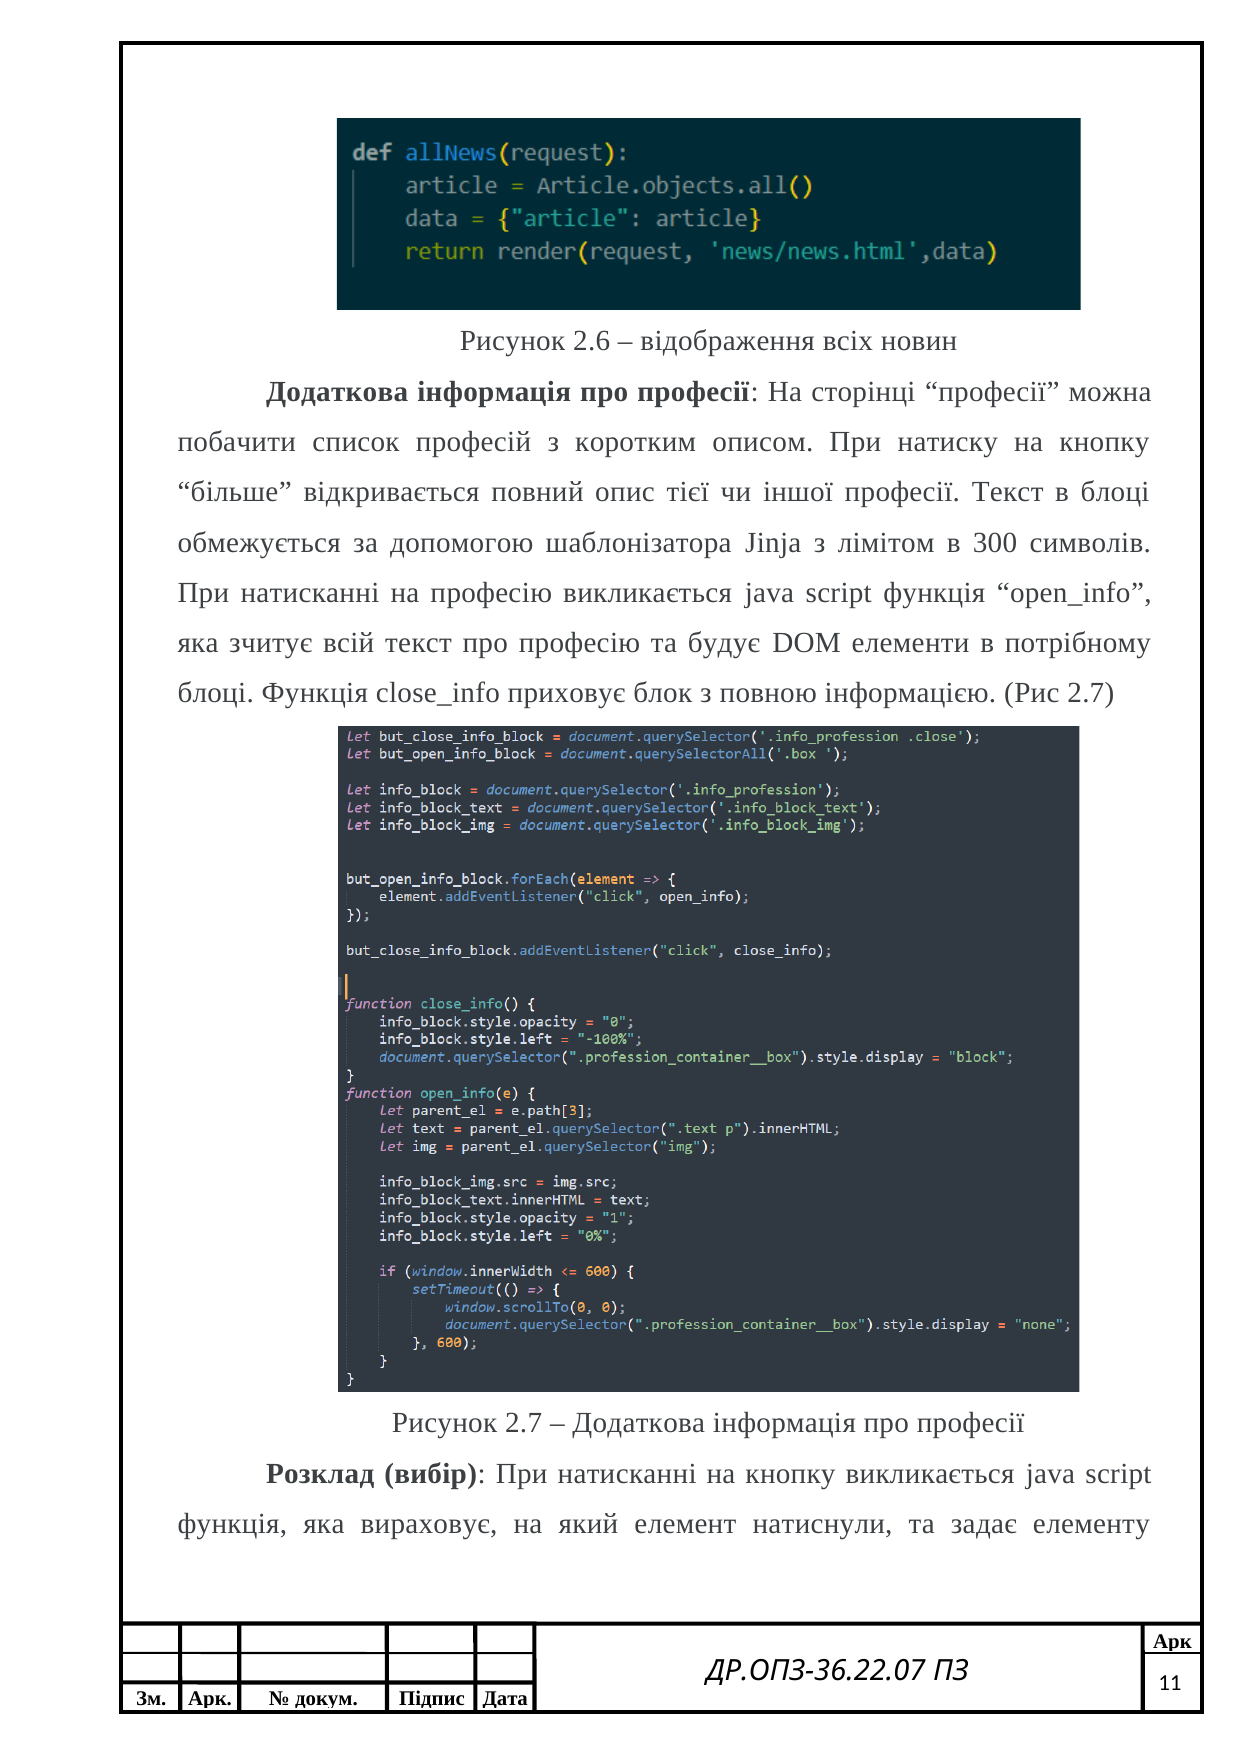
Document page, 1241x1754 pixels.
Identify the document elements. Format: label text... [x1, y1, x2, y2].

picture [816, 247, 827, 259]
picture [524, 148, 549, 165]
picture [436, 143, 440, 160]
picture [579, 181, 588, 193]
picture [749, 247, 761, 259]
picture [566, 247, 576, 259]
picture [739, 247, 746, 253]
picture [672, 181, 679, 198]
picture [684, 183, 693, 193]
picture [486, 181, 497, 193]
picture [644, 176, 668, 193]
picture [539, 214, 548, 226]
picture [591, 247, 602, 259]
picture [473, 176, 483, 193]
picture [724, 187, 733, 193]
picture [528, 214, 535, 226]
picture [923, 255, 928, 263]
picture [723, 247, 733, 259]
picture [777, 176, 786, 193]
picture [526, 247, 535, 259]
picture [868, 243, 878, 255]
picture [698, 214, 707, 226]
picture [552, 247, 563, 259]
picture [338, 726, 1080, 1392]
picture [409, 181, 418, 193]
picture [697, 181, 706, 193]
picture [421, 181, 431, 193]
picture [516, 247, 523, 253]
picture [710, 214, 719, 226]
text Додаткова інформація про професії: На сторінці “професії” можна побачити список професій з коротким описом. При натиску на кнопку “більше” відкривається повний опис тієї чи іншої професії. Текст в блоці обмежується за допомогою шаблонізатора Jinja з лімітом в 300 символів. При натисканні на професію викликається java script функція “open_info”, яка зчитує всій текст про професію та будує DOM елементи в потрібному блоці. Функція close_info приховує блок з повною інформацією. (Рис 2.7) [177, 374, 1152, 709]
picture [552, 210, 561, 226]
picture [538, 179, 556, 193]
picture [659, 253, 667, 259]
picture [420, 214, 430, 226]
picture [433, 177, 443, 193]
picture [644, 247, 655, 256]
picture [406, 247, 431, 259]
picture [538, 242, 549, 259]
picture [789, 247, 799, 259]
picture [354, 143, 392, 160]
picture [593, 209, 601, 226]
picture [446, 247, 483, 259]
picture [552, 148, 576, 160]
picture [658, 247, 666, 253]
picture [447, 214, 457, 226]
picture [467, 149, 483, 160]
picture [803, 176, 811, 198]
picture [433, 210, 443, 226]
text Рисунок 2.7 – Додаткова інформація про професії [177, 1405, 1152, 1439]
picture [724, 181, 731, 187]
picture [512, 148, 523, 160]
picture [670, 243, 680, 259]
picture [882, 247, 893, 259]
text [177, 1456, 1152, 1539]
picture [618, 183, 627, 193]
picture [896, 242, 904, 259]
picture [446, 146, 463, 160]
picture [934, 242, 957, 259]
picture [447, 181, 456, 193]
picture [855, 242, 859, 259]
picture [687, 181, 694, 187]
picture [658, 216, 668, 226]
picture [752, 209, 757, 231]
picture [988, 242, 996, 264]
picture [579, 148, 586, 154]
picture [591, 144, 601, 160]
picture [724, 209, 733, 226]
picture [566, 214, 575, 226]
picture [672, 214, 682, 226]
picture [579, 154, 587, 160]
picture [413, 149, 417, 160]
picture [604, 247, 628, 264]
picture [606, 143, 613, 165]
picture [736, 214, 747, 226]
picture [432, 243, 443, 259]
picture [579, 242, 586, 264]
picture [686, 255, 691, 263]
picture [565, 177, 575, 193]
picture [460, 183, 468, 193]
picture [499, 247, 509, 259]
picture [709, 177, 720, 193]
picture [631, 247, 641, 259]
picture [764, 176, 773, 193]
picture [830, 247, 837, 253]
picture [406, 209, 417, 226]
picture [683, 210, 694, 226]
picture [960, 243, 971, 259]
text Рисунок 2.6 – відображення всіх новин [177, 323, 1152, 357]
picture [974, 247, 984, 259]
picture [605, 176, 615, 193]
picture [500, 143, 508, 165]
picture [513, 249, 522, 259]
picture [750, 181, 760, 193]
picture [790, 176, 797, 198]
